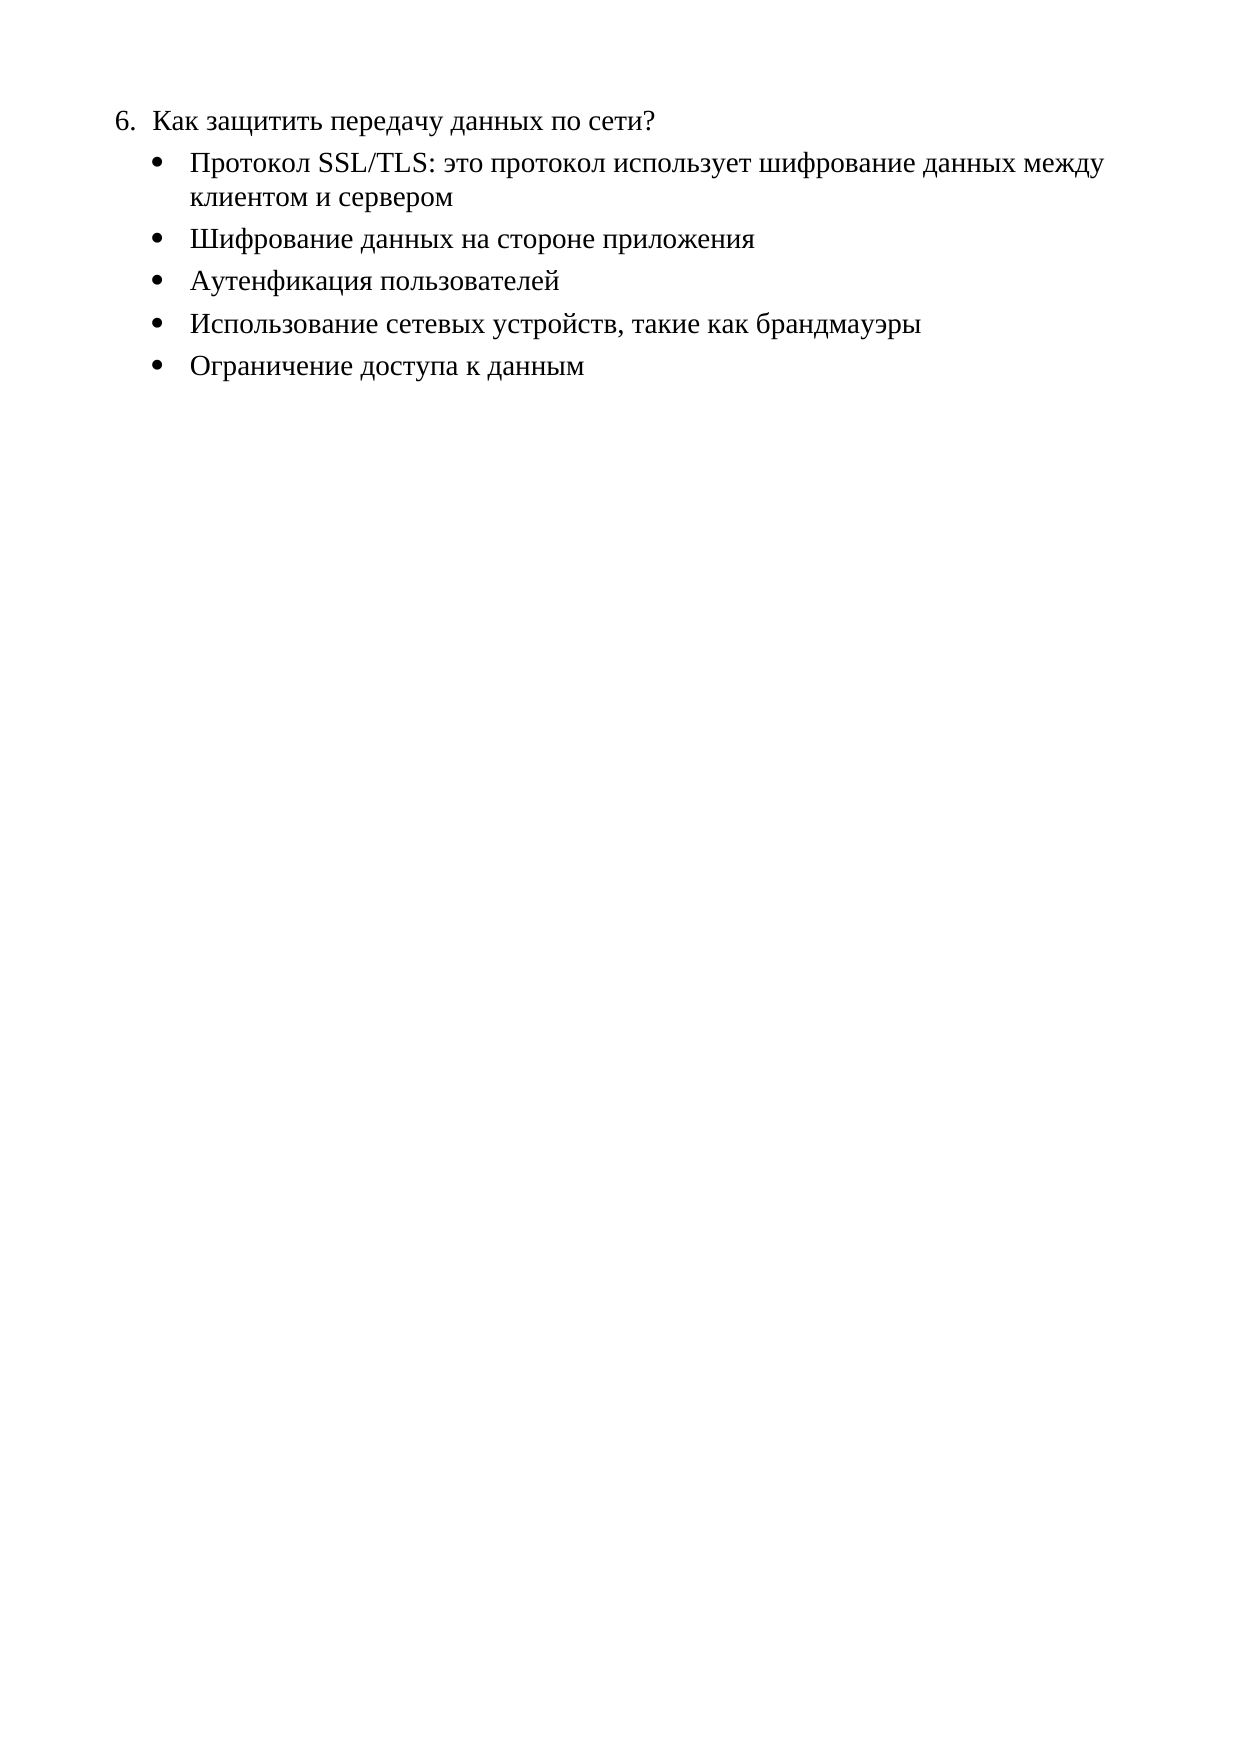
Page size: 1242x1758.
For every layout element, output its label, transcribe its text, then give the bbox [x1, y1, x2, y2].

list Как защитить передачу данных по сети? [114, 104, 1177, 137]
list Ограничение доступа к данным [152, 349, 1177, 382]
list Аутенфикация пользователей [152, 264, 1177, 297]
list Шифрование данных на стороне приложения [152, 222, 1177, 255]
list Использование сетевых устройств, такие как брандмауэры [152, 307, 1177, 340]
list Протокол SSL/TLS: это протокол использует шифрование данных между клиентом и сервером [152, 147, 1177, 212]
